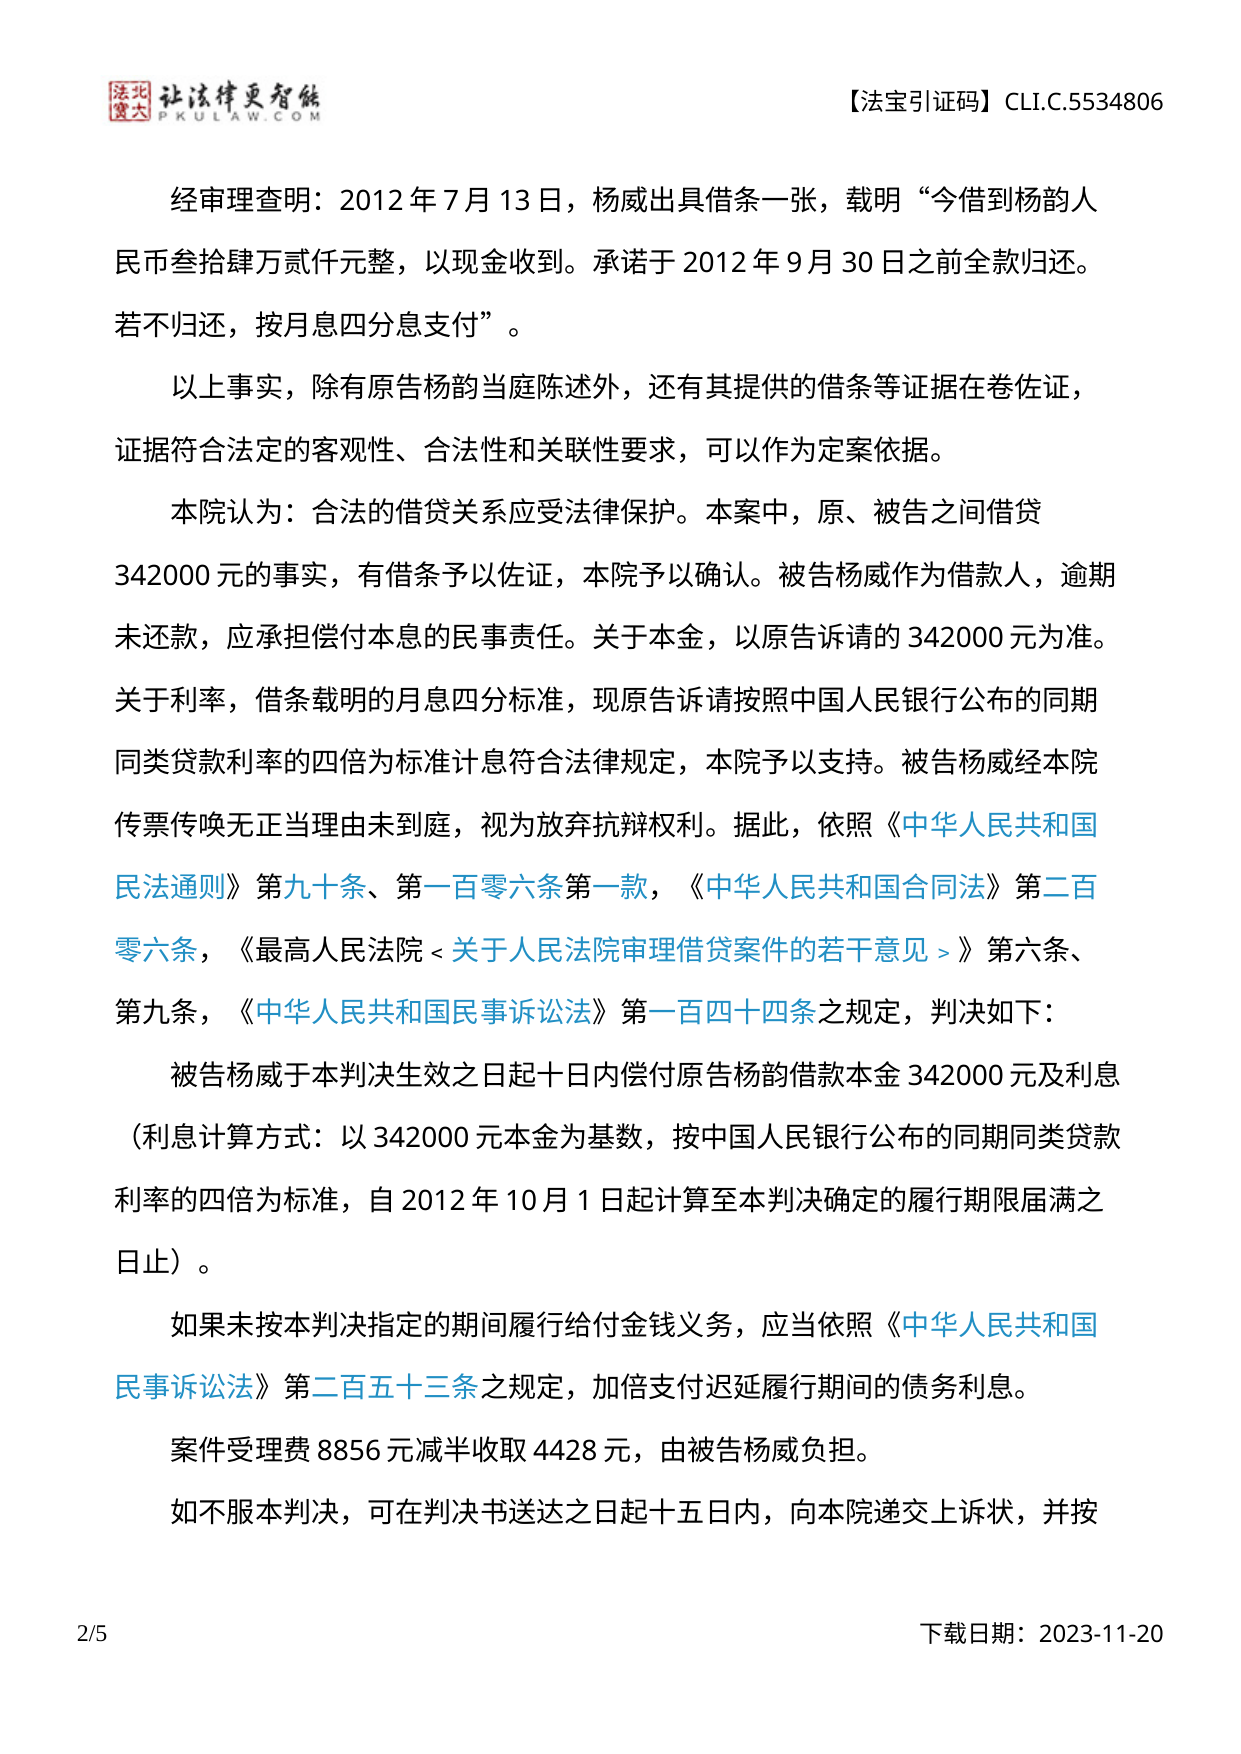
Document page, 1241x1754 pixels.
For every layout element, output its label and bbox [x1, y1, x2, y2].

picture [76, 75, 361, 126]
text [114, 156, 1126, 1531]
